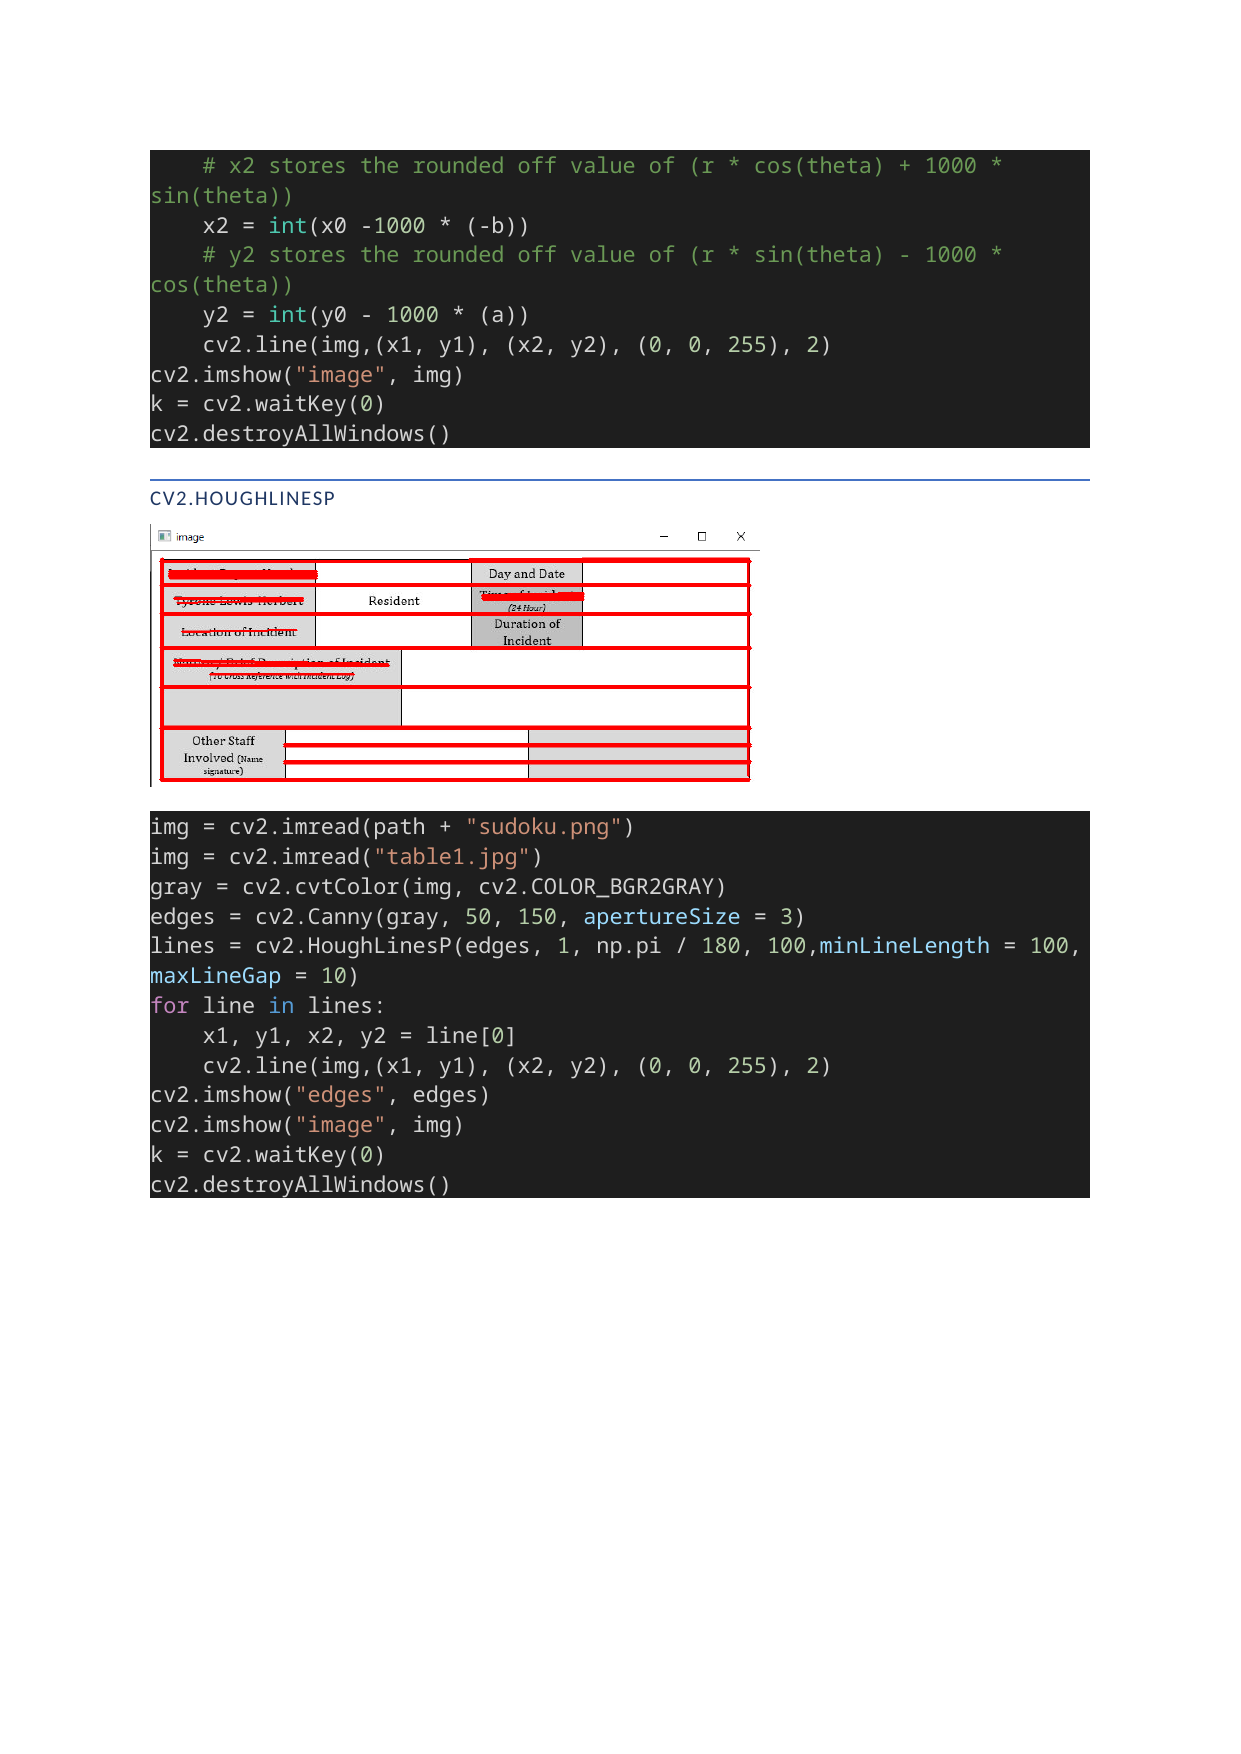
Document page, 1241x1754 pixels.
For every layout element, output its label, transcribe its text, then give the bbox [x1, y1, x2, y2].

text cv2.destroyAllWindows() [150, 418, 1090, 448]
text cv2.imshow("edges", edges) [150, 1079, 1090, 1109]
text cv2.destroyAllWindows() [150, 1169, 1090, 1198]
text edges = cv2.Canny(gray, 50, 150, apertureSize = 3) [150, 901, 1090, 930]
text x2 = int(x0 -1000 * (-b)) [150, 209, 1090, 239]
text cv2.imshow("image", img) [150, 358, 1090, 388]
text y2 = int(y0 - 1000 * (a)) [150, 299, 1090, 329]
text img = cv2.imread(path + "sudoku.png") [150, 811, 1090, 841]
text cv2.line(img,(x1, y1), (x2, y2), (0, 0, 255), 2) [150, 1049, 1090, 1079]
text k = cv2.waitKey(0) [150, 388, 1090, 418]
text cv2.line(img,(x1, y1), (x2, y2), (0, 0, 255), 2) [150, 329, 1090, 358]
text cv2.imshow("image", img) [150, 1109, 1090, 1139]
picture [150, 524, 760, 787]
text img = cv2.imread("table1.jpg") [150, 841, 1090, 871]
text for line in lines: [150, 990, 1090, 1020]
text x1, y1, x2, y2 = line[0] [150, 1020, 1090, 1049]
text k = cv2.waitKey(0) [150, 1139, 1090, 1169]
text # y2 stores the rounded off value of (r * sin(theta) - 1000 * cos(theta)) [150, 239, 1090, 299]
subtitle cv2.HoughLinesP [150, 481, 1090, 510]
text # x2 stores the rounded off value of (r * cos(theta) + 1000 * sin(theta)) [150, 150, 1090, 209]
text gray = cv2.cvtColor(img, cv2.COLOR_BGR2GRAY) [150, 871, 1090, 901]
text lines = cv2.HoughLinesP(edges, 1, np.pi / 180, 100,minLineLength = 100, maxLineGap = 10) [150, 930, 1090, 990]
